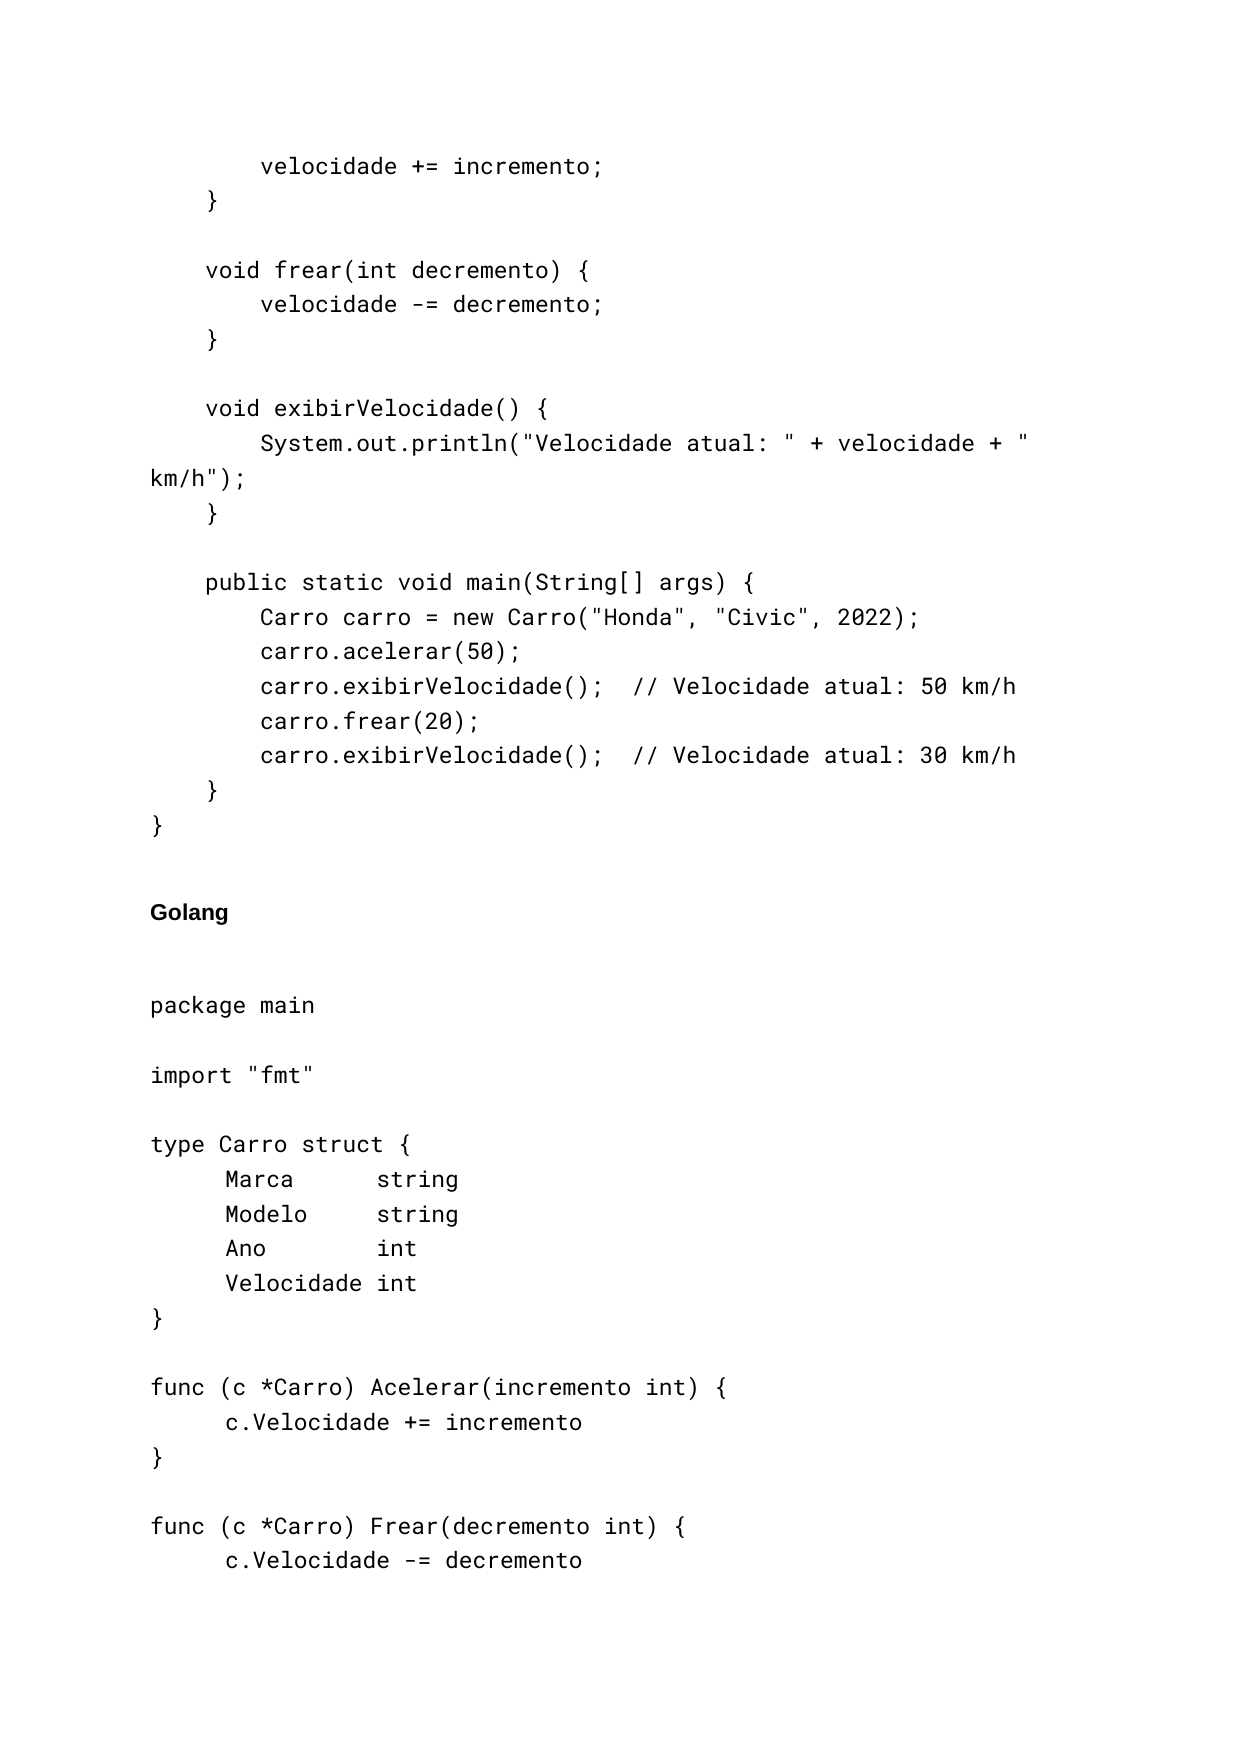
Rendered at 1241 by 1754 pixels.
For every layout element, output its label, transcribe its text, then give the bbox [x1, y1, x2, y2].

text void exibirVelocidade() { [150, 393, 1090, 423]
subtitle Golang [150, 899, 1090, 925]
text package main [150, 990, 1090, 1020]
text func (c *Carro) Acelerar(incremento int) { [150, 1371, 1090, 1402]
text Modelo string [150, 1198, 1090, 1228]
text import "fmt" [150, 1059, 1090, 1089]
text } [150, 1441, 1090, 1471]
text void frear(int decremento) { [150, 254, 1090, 284]
text public static void main(String[] args) { [150, 566, 1090, 596]
text Ano int [150, 1233, 1090, 1263]
text type Carro struct { [150, 1129, 1090, 1159]
text carro.exibirVelocidade(); // Velocidade atual: 50 km/h [150, 670, 1090, 701]
text Velocidade int [150, 1267, 1090, 1298]
text c.Velocidade += incremento [150, 1406, 1090, 1436]
text carro.exibirVelocidade(); // Velocidade atual: 30 km/h [150, 740, 1090, 770]
text } [150, 809, 1090, 839]
text carro.acelerar(50); [150, 636, 1090, 666]
text } [150, 323, 1090, 354]
text velocidade -= decremento; [150, 289, 1090, 319]
text velocidade += incremento; [150, 150, 1090, 180]
text carro.frear(20); [150, 705, 1090, 735]
text System.out.println("Velocidade atual: " + velocidade + " km/h"); [150, 427, 1090, 492]
text c.Velocidade -= decremento [150, 1545, 1090, 1575]
text func (c *Carro) Frear(decremento int) { [150, 1510, 1090, 1540]
text } [150, 185, 1090, 215]
text } [150, 774, 1090, 804]
text Carro carro = new Carro("Honda", "Civic", 2022); [150, 601, 1090, 631]
text } [150, 497, 1090, 527]
text } [150, 1302, 1090, 1332]
text Marca string [150, 1163, 1090, 1193]
